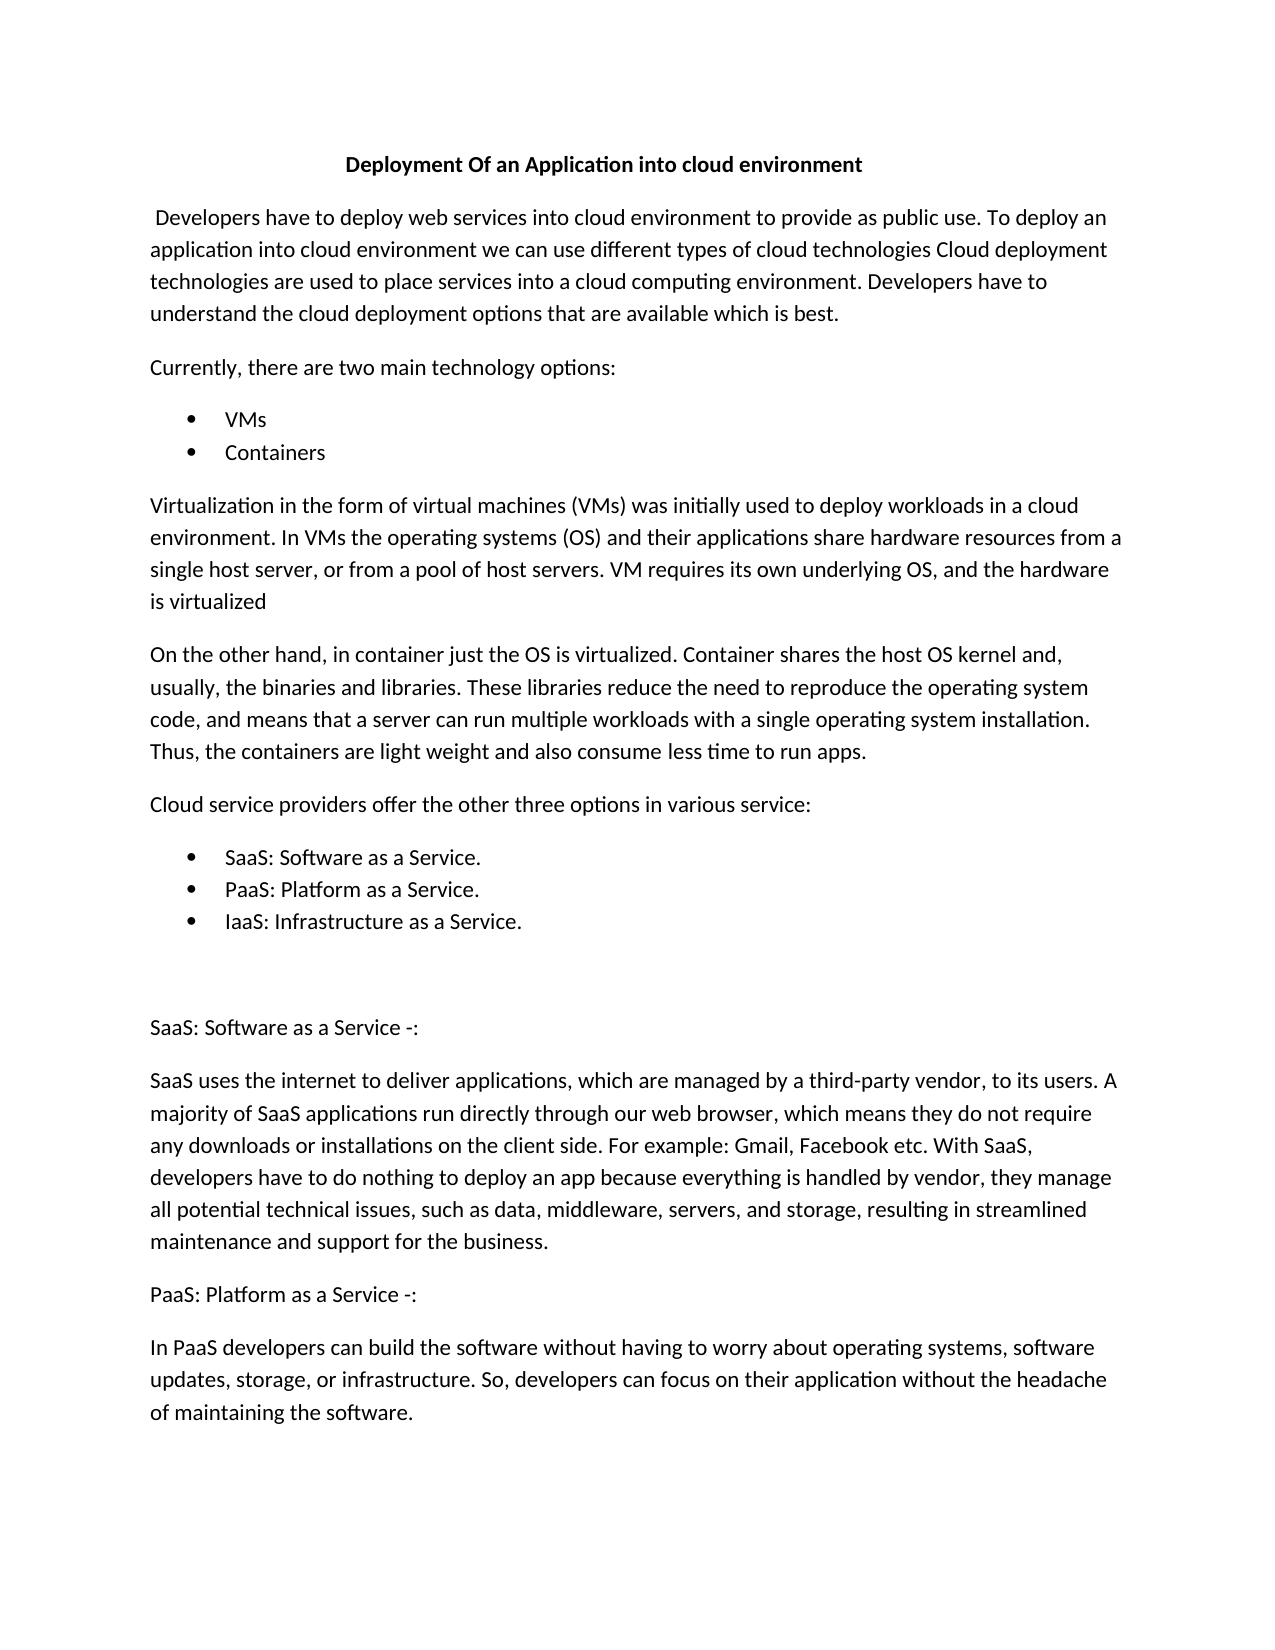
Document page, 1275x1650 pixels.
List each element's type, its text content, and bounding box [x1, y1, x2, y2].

text Currently, there are two main technology options: [150, 353, 1125, 381]
text Cloud service providers offer the other three options in various service: [150, 790, 1125, 818]
list IaaS: Infrastructure as a Service. [187, 907, 1125, 935]
text In PaaS developers can build the software without having to worry about operating systems, software updates, storage, or infrastructure. So, developers can focus on their application without the headache of maintaining the software. [150, 1333, 1125, 1426]
text PaaS: Platform as a Service -: [150, 1280, 1125, 1308]
list SaaS: Software as a Service. [187, 843, 1125, 871]
list Containers [187, 438, 1125, 466]
text Developers have to deploy web services into cloud environment to provide as public use. To deploy an application into cloud environment we can use different types of cloud technologies Cloud deployment technologies are used to place services into a cloud computing environment. Developers have to understand the cloud deployment options that are available which is best. [150, 203, 1125, 328]
text Virtualization in the form of virtual machines (VMs) was initially used to deploy workloads in a cloud environment. In VMs the operating systems (OS) and their applications share hardware resources from a single host server, or from a pool of host servers. VM requires its own underlying OS, and the hardware is virtualized [150, 491, 1125, 615]
text SaaS uses the internet to deliver applications, which are managed by a third-party vendor, to its users. A majority of SaaS applications run directly through our web browser, which means they do not require any downloads or installations on the client side. For example: Gmail, Facebook etc. With SaaS, developers have to do nothing to deploy an app because everything is handled by vendor, they manage all potential technical issues, such as data, middleware, servers, and storage, resulting in streamlined maintenance and support for the business. [150, 1066, 1125, 1255]
list VMs [187, 406, 1125, 434]
text SaaS: Software as a Service -: [150, 1013, 1125, 1041]
text On the other hand, in container just the OS is virtualized. Container shares the host OS kernel and, usually, the binaries and libraries. These libraries reduce the need to reproduce the operating system code, and means that a server can run multiple workloads with a single operating system installation. Thus, the containers are light weight and also consume less time to run apps. [150, 640, 1125, 765]
list PaaS: Platform as a Service. [187, 875, 1125, 903]
text Deployment Of an Application into cloud environment [150, 150, 1125, 178]
